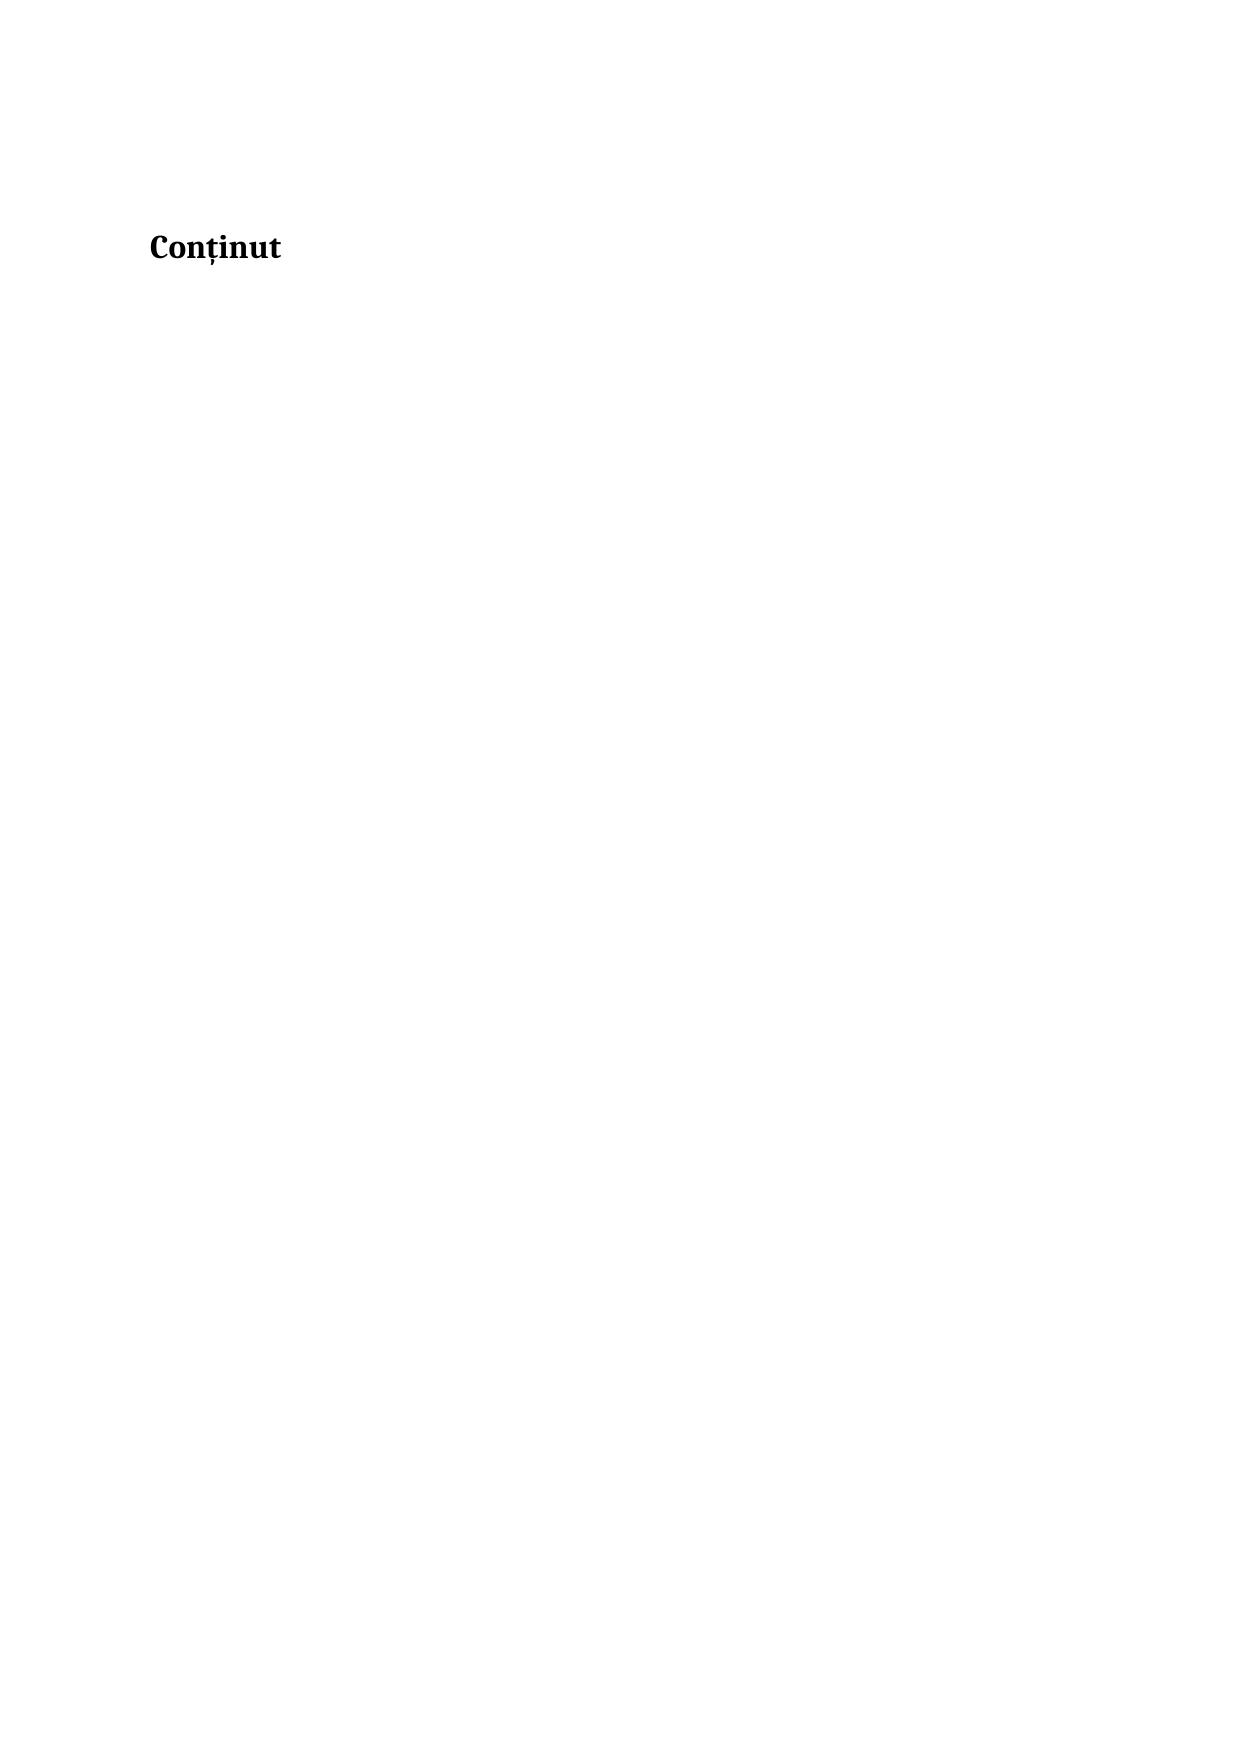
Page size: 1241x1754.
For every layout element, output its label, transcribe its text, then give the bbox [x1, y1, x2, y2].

subtitle Conținut [150, 228, 1090, 266]
